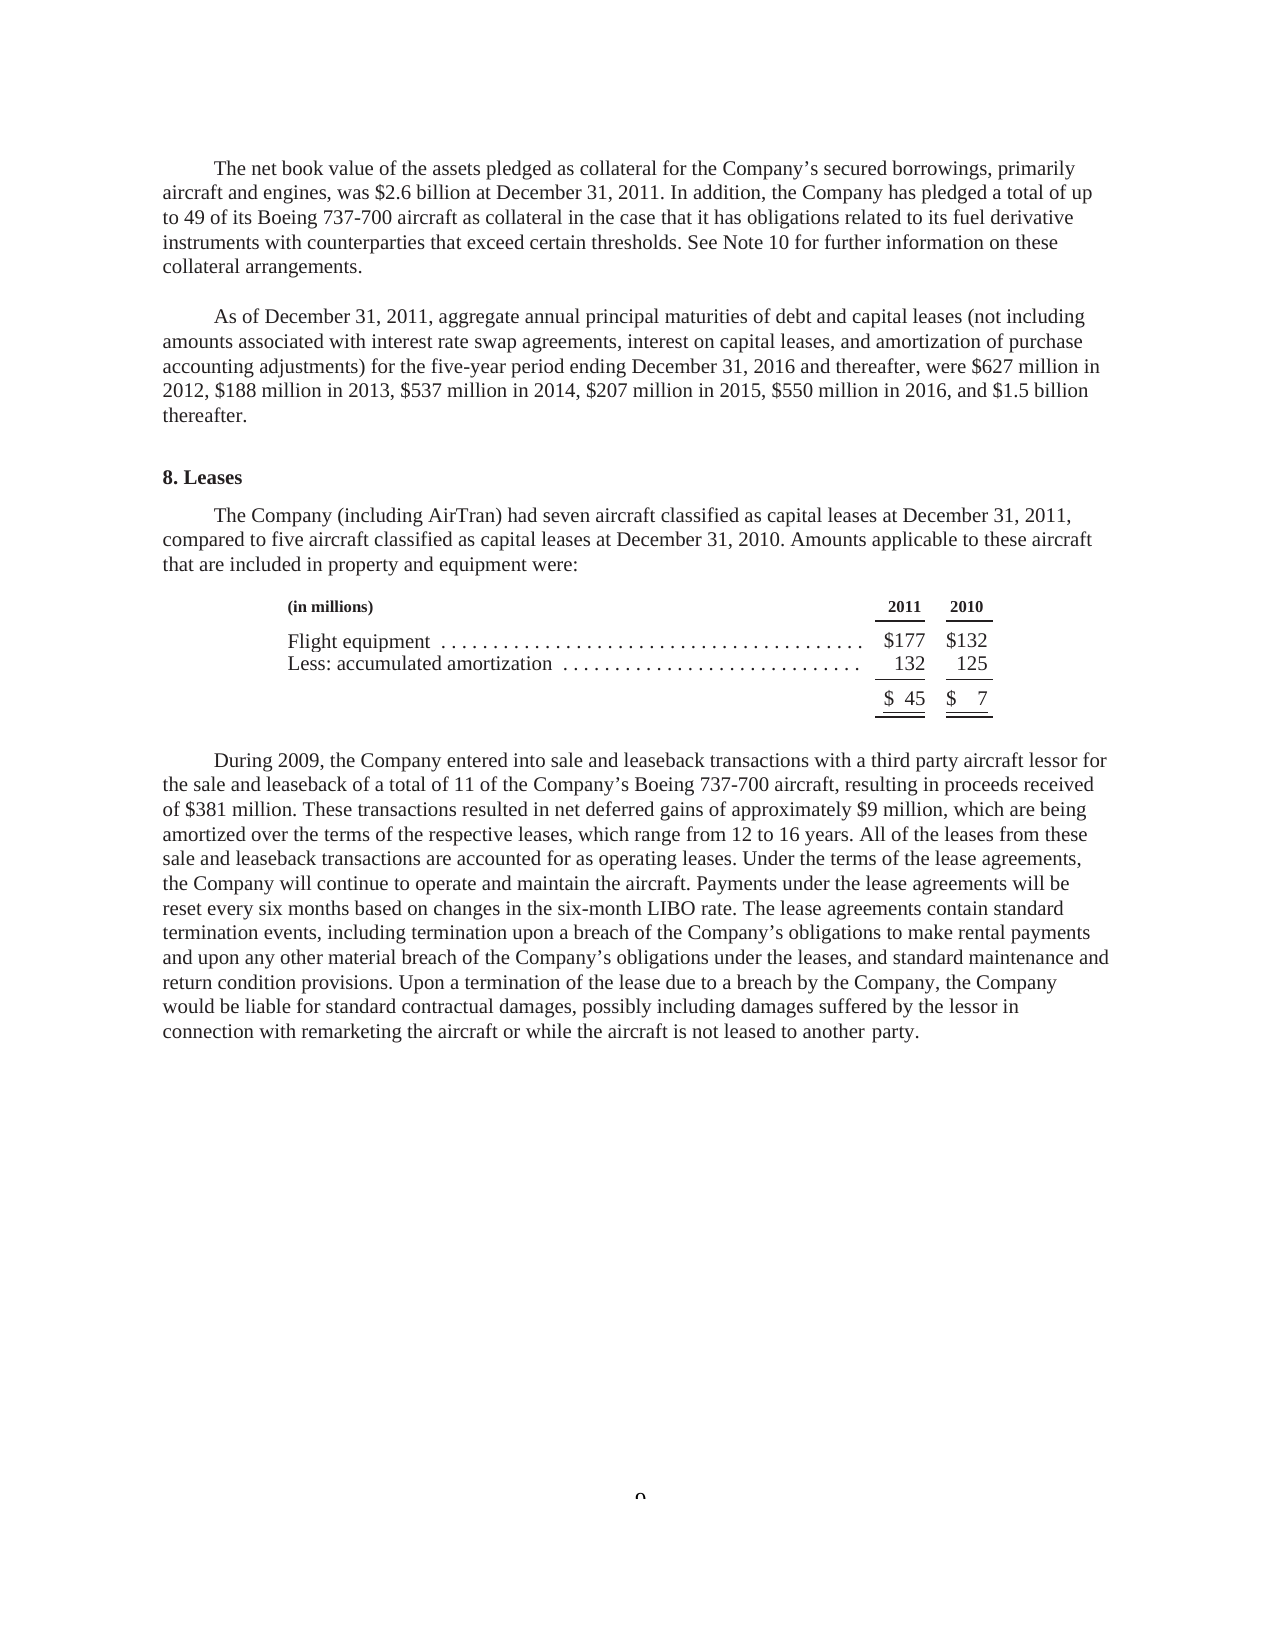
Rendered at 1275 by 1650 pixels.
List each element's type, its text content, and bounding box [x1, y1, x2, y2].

text The net book value of the assets pledged as collateral for the Company’s secured borrowings, primarily aircraft and engines, was $2.6 billion at December 31, 2011. In addition, the Company has pledged a total of up to 49 of its Boeing 737-700 aircraft as collateral in the case that it has obligations related to its fuel derivative instruments with counterparties that exceed certain thresholds. See Note 10 for further information on these collateral arrangements. [162, 156, 1095, 278]
subtitle Leases [162, 465, 1123, 489]
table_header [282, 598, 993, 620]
text As of December 31, 2011, aggregate annual principal maturities of debt and capital leases (not including amounts associated with interest rate swap agreements, interest on capital leases, and amortization of purchase accounting adjustments) for the five-year period ending December 31, 2016 and thereafter, were $627 million in 2012, $188 million in 2013, $537 million in 2014, $207 million in 2015, $550 million in 2016, and $1.5 billion thereafter. [162, 304, 1102, 427]
text During 2009, the Company entered into sale and leaseback transactions with a third party aircraft lessor for the sale and leaseback of a total of 11 of the Company’s Boeing 737-700 aircraft, resulting in proceeds received of $381 million. These transactions resulted in net deferred gains of approximately $9 million, which are being amortized over the terms of the respective leases, which range from 12 to 16 years. All of the leases from these sale and leaseback transactions are accounted for as operating leases. Under the terms of the lease agreements, the Company will continue to operate and maintain the aircraft. Payments under the lease agreements will be reset every six months based on changes in the six-month LIBO rate. The lease agreements contain standard termination events, including termination upon a breach of the Company’s obligations to make rental payments and upon any other material breach of the Company’s obligations under the leases, and standard maintenance and return condition provisions. Upon a termination of the lease due to a breach by the Company, the Company would be liable for standard contractual damages, possibly including damages suffered by the lessor in connection with remarketing the aircraft or while the aircraft is not leased to another party. [162, 747, 1111, 1043]
text The Company (including AirTran) had seven aircraft classified as capital leases at December 31, 2011, compared to five aircraft classified as capital leases at December 31, 2010. Amounts applicable to these aircraft that are included in property and equipment were: [162, 503, 1111, 576]
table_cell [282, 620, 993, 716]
